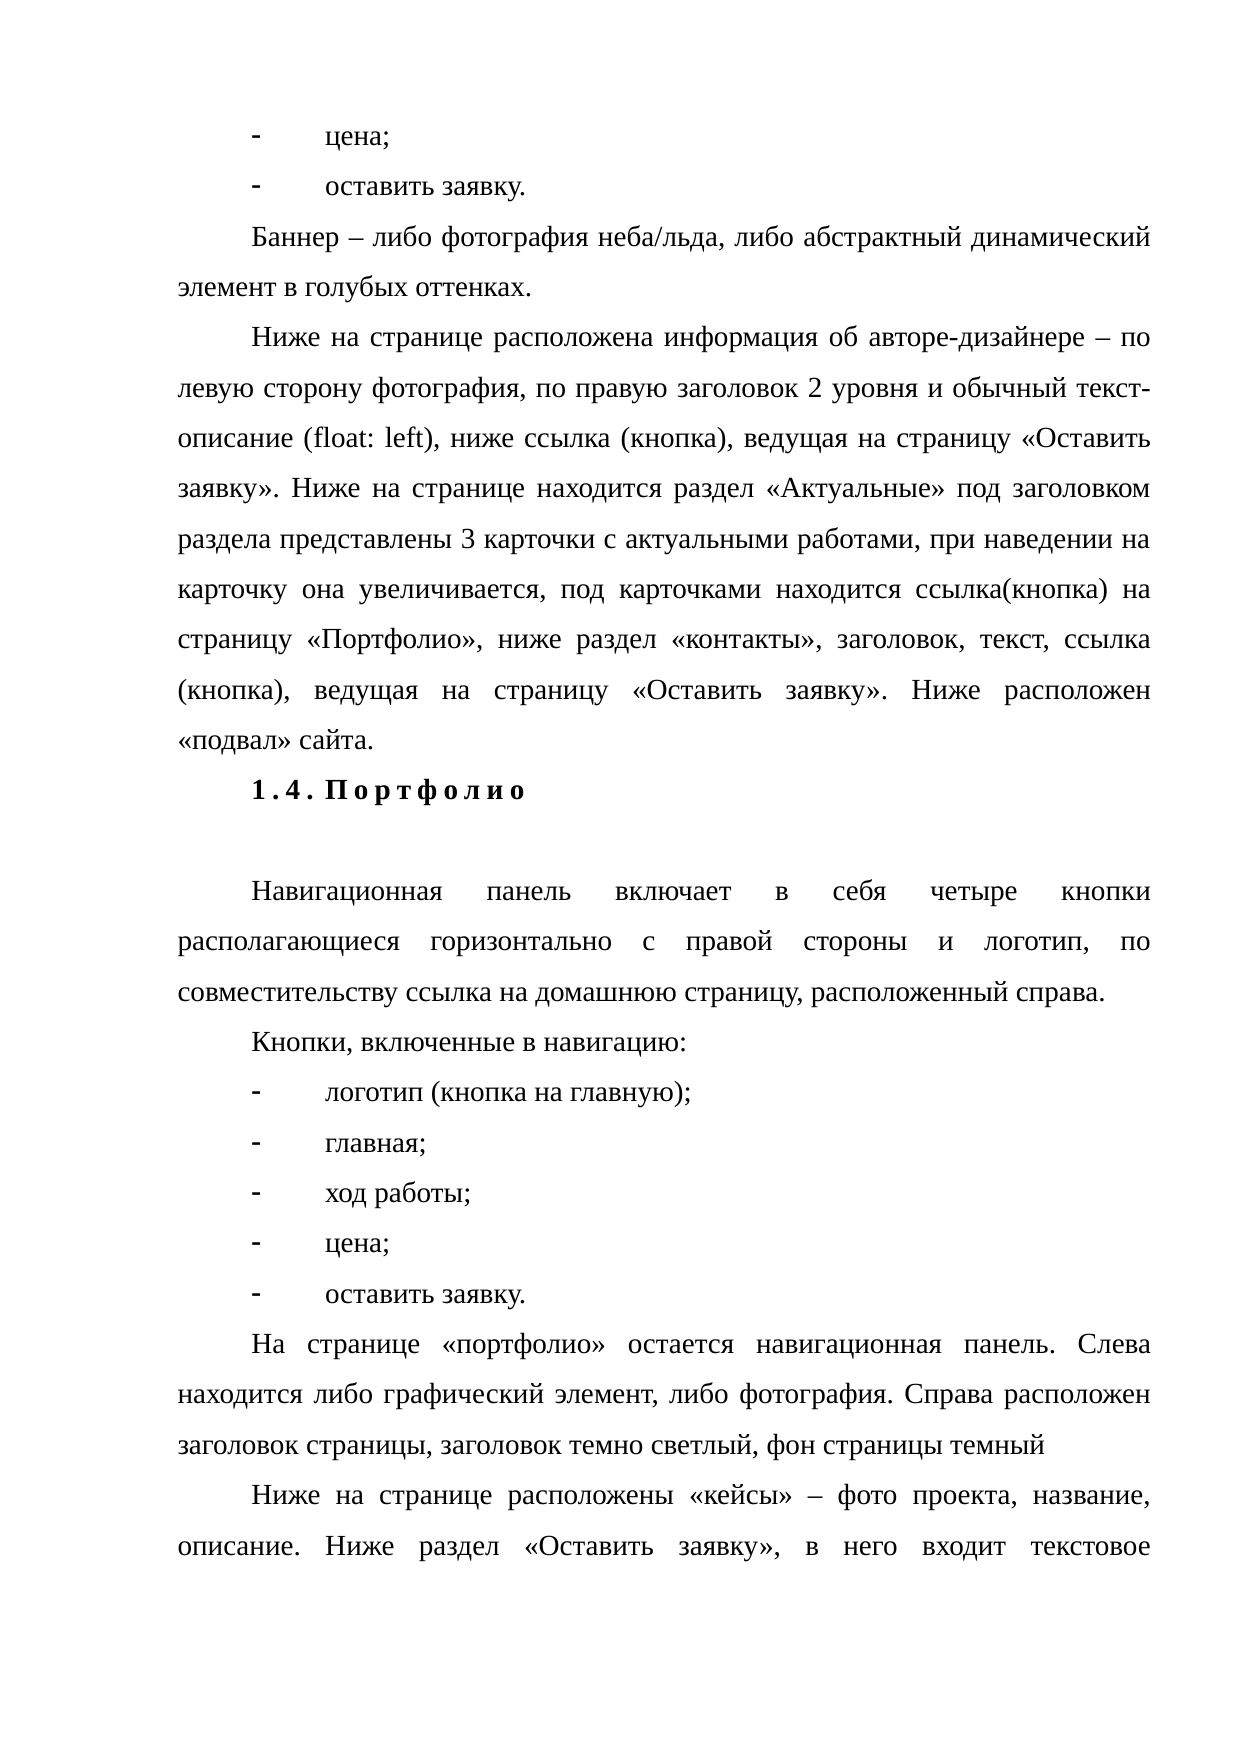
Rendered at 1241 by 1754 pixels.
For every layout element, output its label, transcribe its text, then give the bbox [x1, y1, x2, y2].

text Кнопки, включенные в навигацию: [177, 1024, 1152, 1057]
list ход работы; [177, 1175, 1152, 1209]
text Ниже на странице расположена информация об авторе-дизайнере – по левую сторону фотография, по правую заголовок 2 уровня и обычный текст-описание (float: left), ниже ссылка (кнопка), ведущая на страницу «Оставить заявку». Ниже на странице находится раздел «Актуальные» под заголовком раздела представлены 3 карточки с актуальными работами, при наведении на карточку она увеличивается, под карточками находится ссылка(кнопка) на страницу «Портфолио», ниже раздел «контакты», заголовок, текст, ссылка (кнопка), ведущая на страницу «Оставить заявку». Ниже расположен «подвал» сайта. [177, 319, 1152, 756]
list цена; [177, 118, 1152, 152]
list оставить заявку. [177, 1276, 1152, 1309]
list цена; [177, 1226, 1152, 1259]
text Навигационная панель включает в себя четыре кнопки располагающиеся горизонтально с правой стороны и логотип, по совместительству ссылка на домашнюю страницу, расположенный справа. [177, 873, 1152, 1007]
text Портфолио [177, 772, 1152, 806]
list оставить заявку. [177, 168, 1152, 202]
list главная; [177, 1125, 1152, 1158]
text На странице «портфолио» остается навигационная панель. Слева находится либо графический элемент, либо фотография. Справа расположен заголовок страницы, заголовок темно светлый, фон страницы темный [177, 1326, 1152, 1461]
list логотип (кнопка на главную); [177, 1074, 1152, 1108]
text Баннер – либо фотография неба/льда, либо абстрактный динамический элемент в голубых оттенках. [177, 219, 1152, 303]
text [177, 1477, 1152, 1561]
